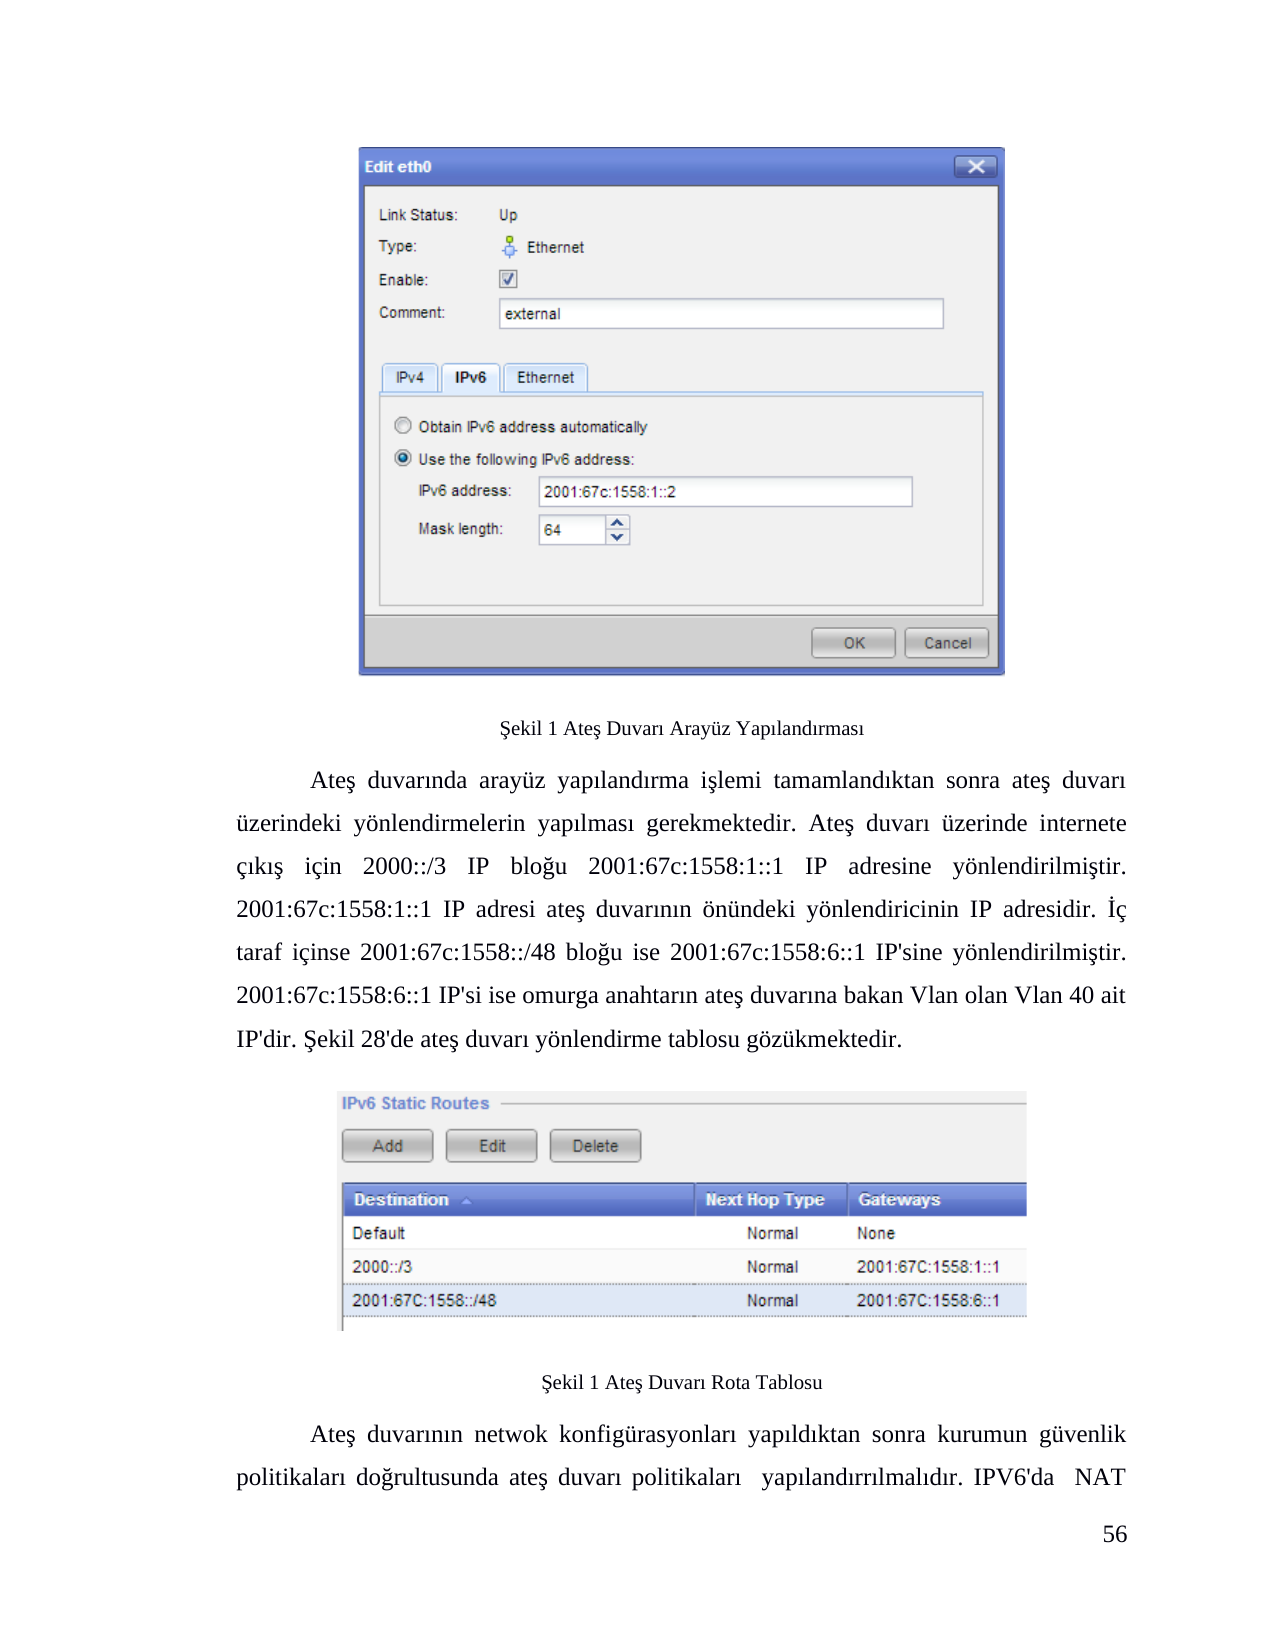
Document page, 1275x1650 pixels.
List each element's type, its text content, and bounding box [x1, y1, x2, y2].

picture [336, 1091, 1027, 1331]
text Ateş duvarında arayüz yapılandırma işlemi tamamlandıktan sonra ateş duvarı üzerindeki yönlendirmelerin yapılması gerekmektedir. Ateş duvarı üzerinde internete çıkış için 2000::/3 IP bloğu 2001:67c:1558:1::1 IP adresine yönlendirilmiştir. 2001:67c:1558:1::1 IP adresi ateş duvarının önündeki yönlendiricinin IP adresidir. İç taraf içinse 2001:67c:1558::/48 bloğu ise 2001:67c:1558:6::1 IP'sine yönlendirilmiştir. 2001:67c:1558:6::1 IP'si ise omurga anahtarın ateş duvarına bakan Vlan olan Vlan 40 ait IP'dir. Şekil 28'de ateş duvarı yönlendirme tablosu gözükmektedir. [236, 765, 1127, 1052]
picture [358, 147, 1005, 677]
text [236, 1419, 1127, 1491]
